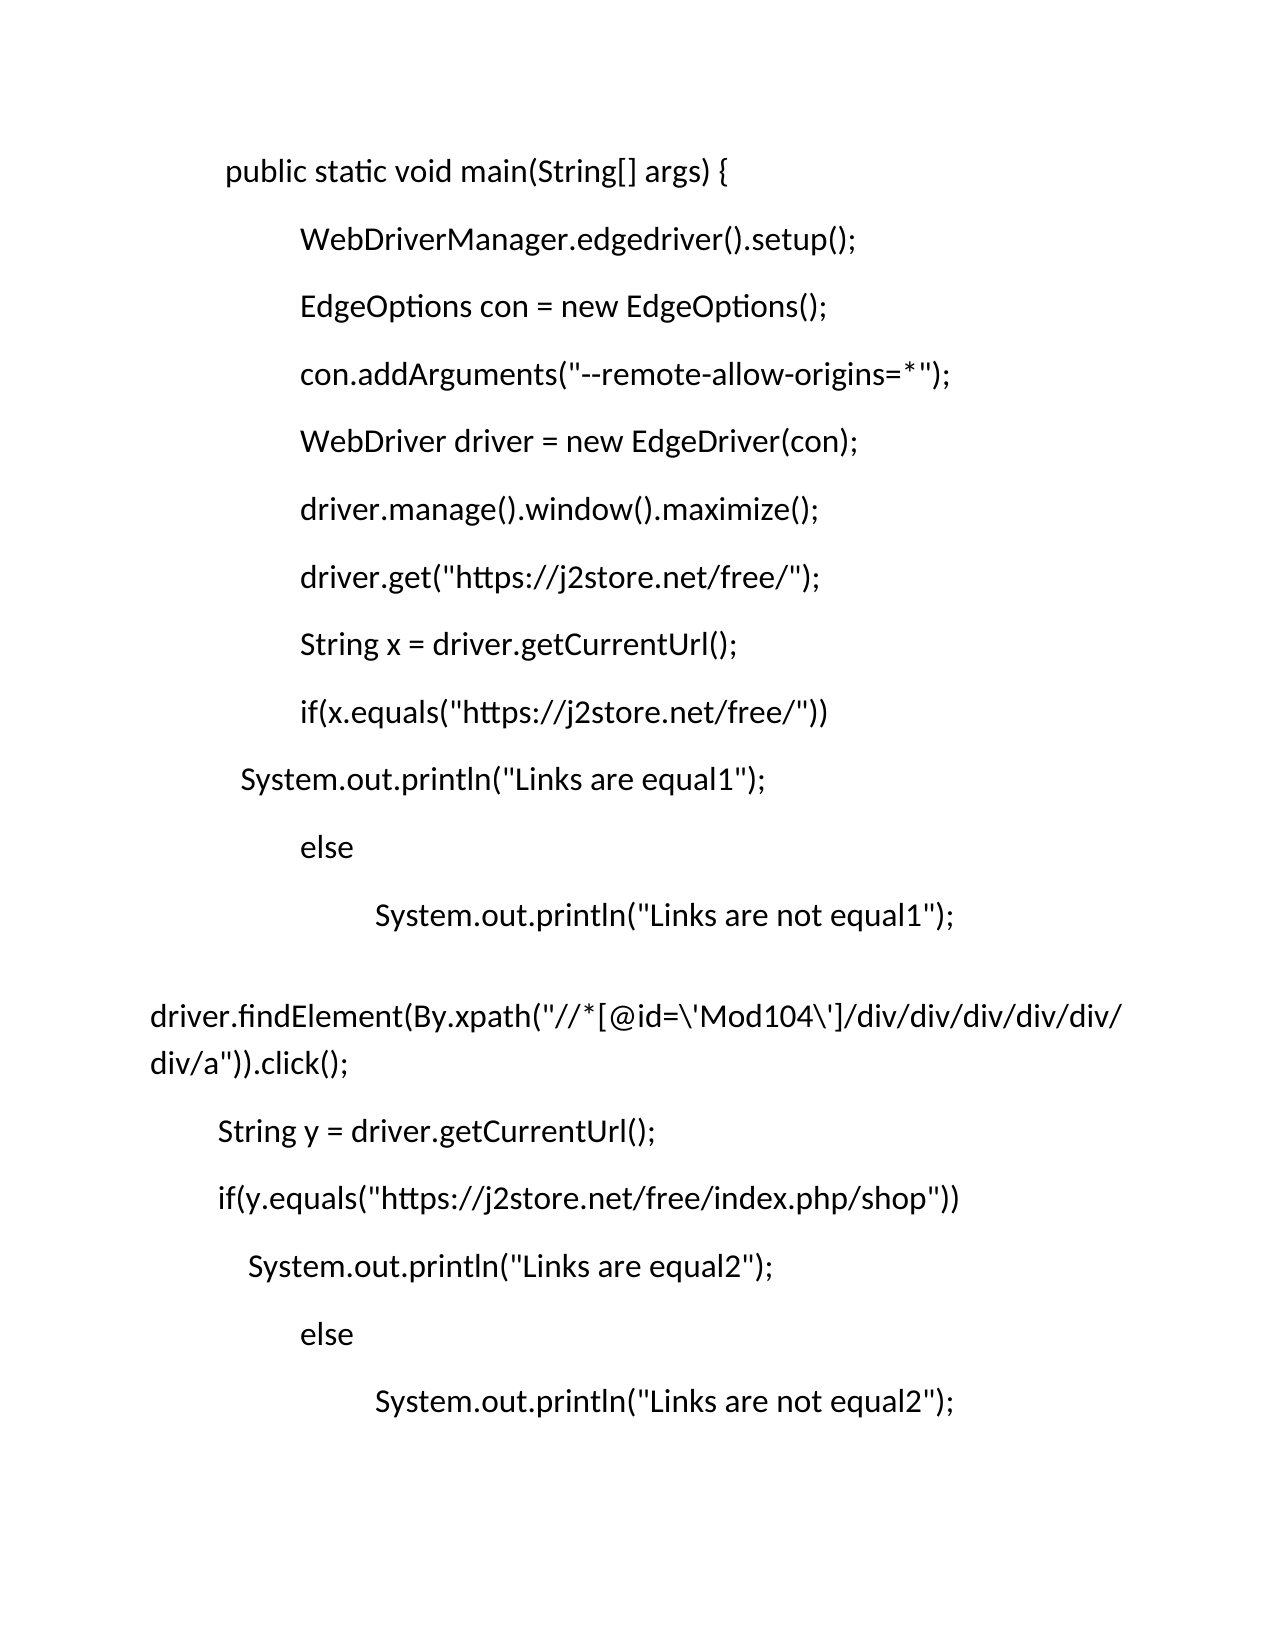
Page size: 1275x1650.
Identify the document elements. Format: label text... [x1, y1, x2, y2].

text if(x.equals("https://j2store.net/free/")) [150, 691, 1125, 732]
text System.out.println("Links are not equal2"); [150, 1380, 1125, 1421]
text WebDriver driver = new EdgeDriver(con); [150, 420, 1125, 461]
text System.out.println("Links are not equal1"); [150, 894, 1125, 934]
text else [150, 826, 1125, 867]
text String y = driver.getCurrentUrl(); [150, 1110, 1125, 1150]
text String x = driver.getCurrentUrl(); [150, 623, 1125, 664]
text con.addArguments("--remote-allow-origins=*"); [150, 353, 1125, 393]
text EdgeOptions con = new EdgeOptions(); [150, 285, 1125, 326]
text if(y.equals("https://j2store.net/free/index.php/shop")) [150, 1177, 1125, 1218]
text System.out.println("Links are equal1"); [150, 758, 1125, 799]
text WebDriverManager.edgedriver().setup(); [150, 218, 1125, 258]
text else [150, 1312, 1125, 1353]
text public static void main(String[] args) { [150, 150, 1125, 191]
text driver.findElement(By.xpath("//*[@id=\'Mod104\']/div/div/div/div/div/div/a")).click(); [150, 961, 1125, 1083]
text driver.get("https://j2store.net/free/"); [150, 556, 1125, 596]
text driver.manage().window().maximize(); [150, 488, 1125, 529]
text System.out.println("Links are equal2"); [150, 1245, 1125, 1286]
